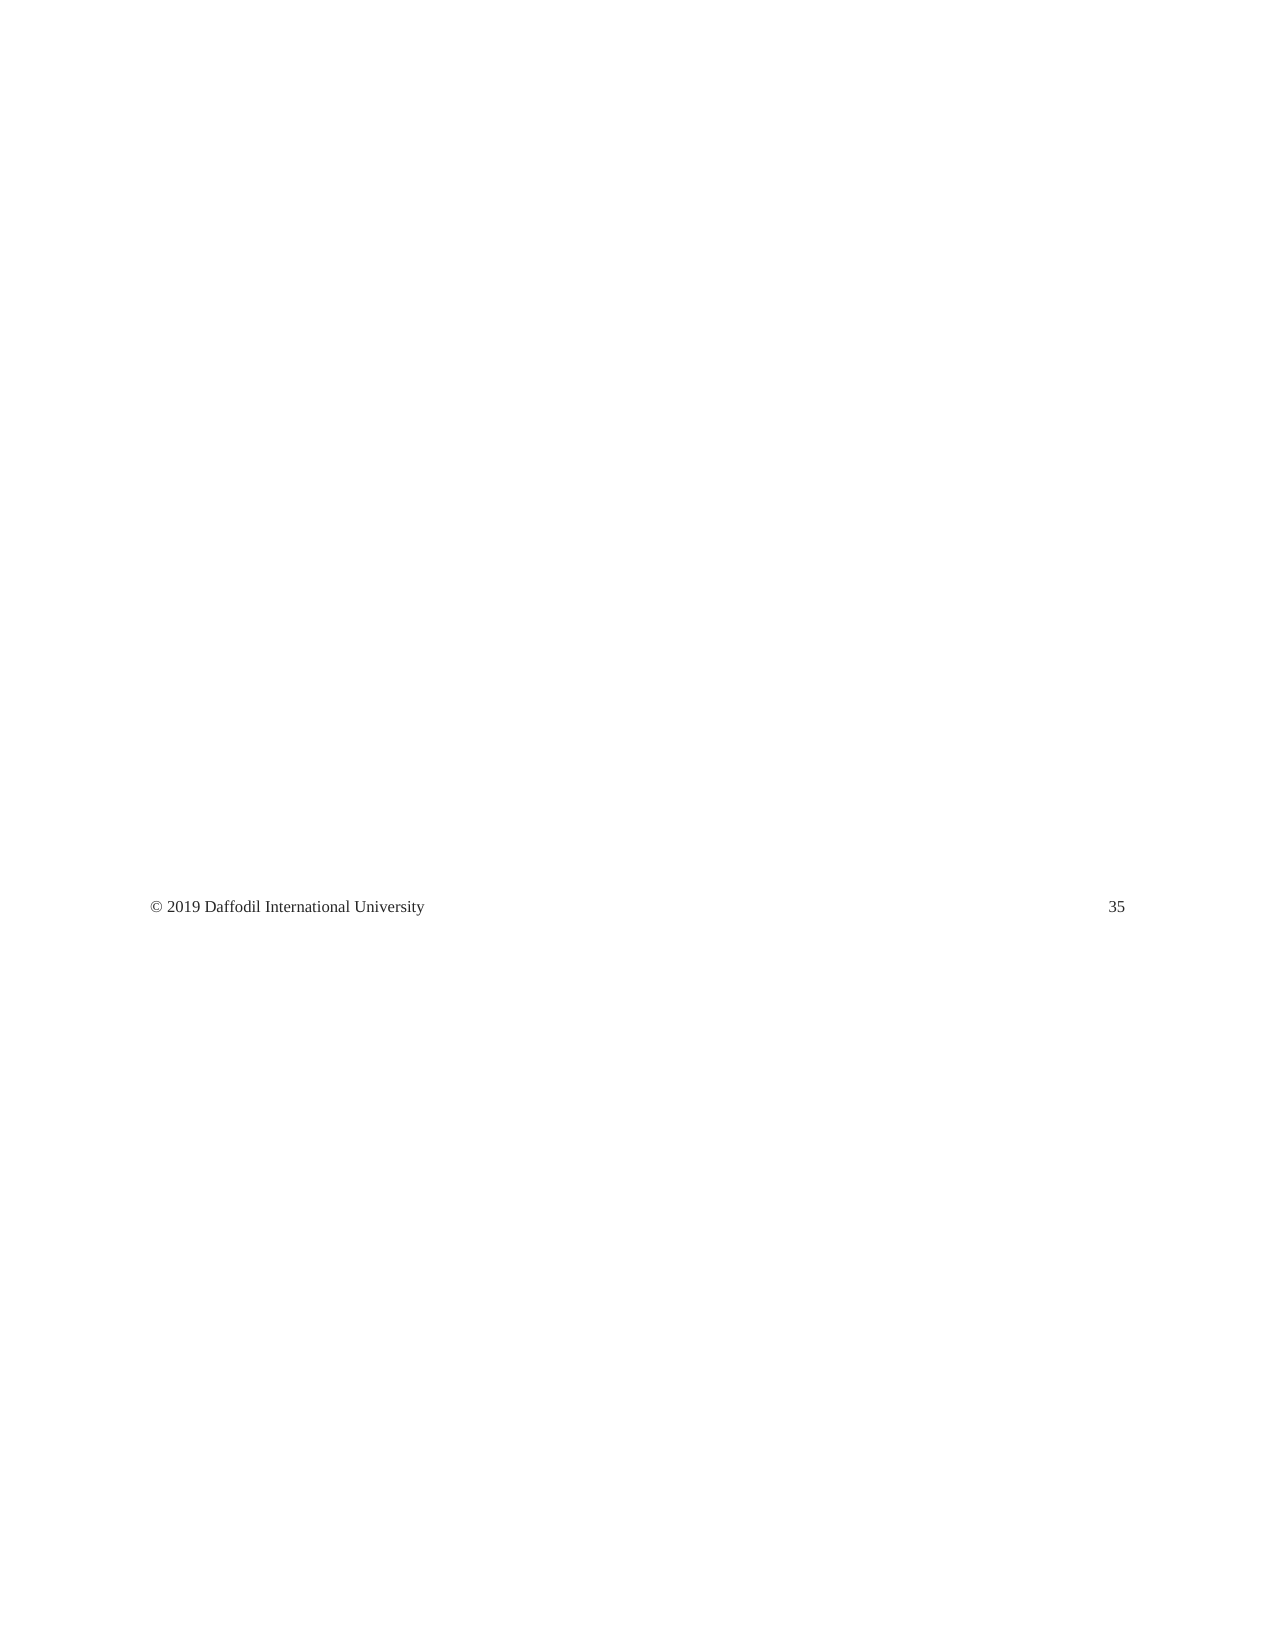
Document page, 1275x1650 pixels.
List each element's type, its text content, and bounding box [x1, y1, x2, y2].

text © 2019 Daffodil International University 35 [150, 897, 1125, 916]
